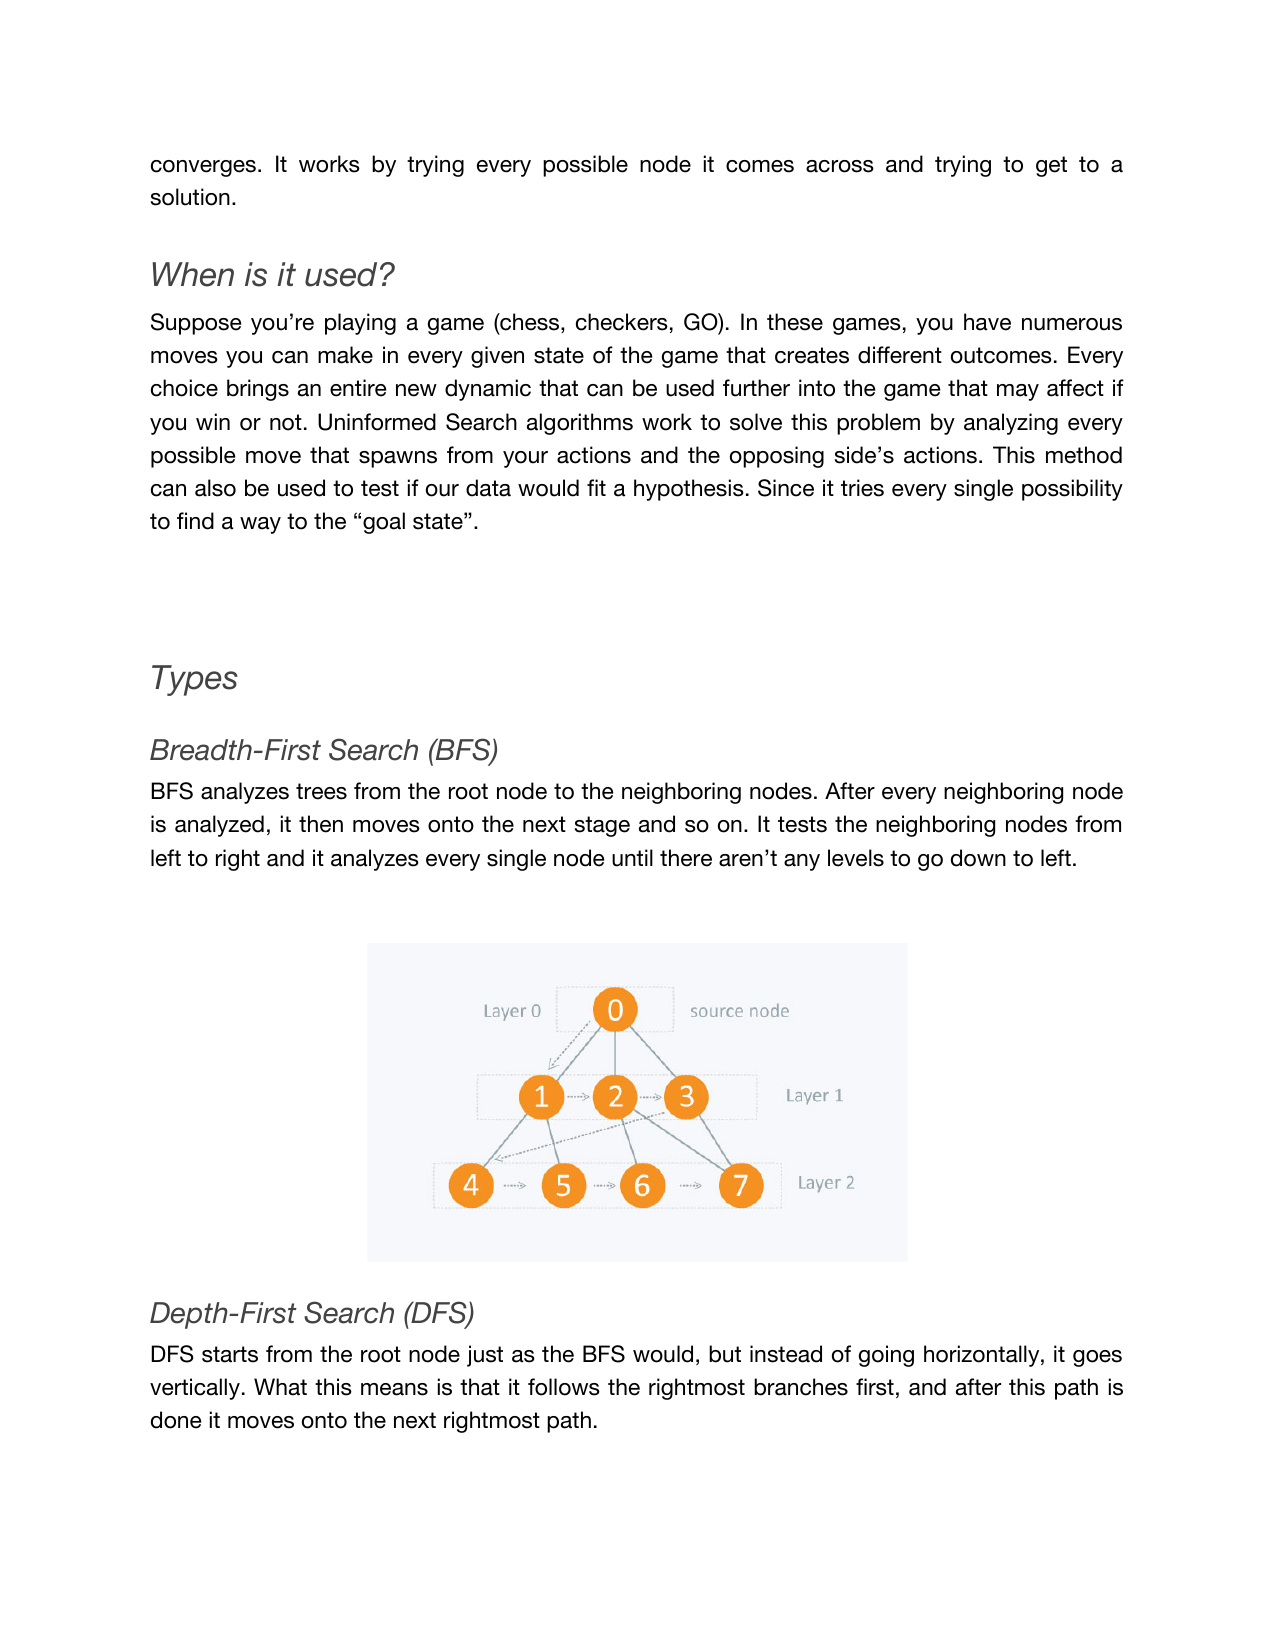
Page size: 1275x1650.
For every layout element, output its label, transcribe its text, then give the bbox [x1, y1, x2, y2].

text Suppose you’re playing a game (chess, checkers, GO). In these games, you have numerous moves you can make in every given state of the game that creates different outcomes. Every choice brings an entire new dynamic that can be used further into the game that may affect if you win or not. Uninformed Search algorithms work to solve this problem by analyzing every possible move that spawns from your actions and the opposing side’s actions. This method can also be used to test if our data would fit a hypothesis. Since it tries every single possibility to find a way to the “goal state”. [150, 308, 1125, 536]
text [150, 150, 1125, 212]
subtitle Breadth-First Search (BFS) [150, 732, 1125, 769]
subtitle When is it used? [150, 254, 1125, 296]
picture [367, 943, 908, 1262]
subtitle Depth-First Search (DFS) [150, 1295, 1125, 1332]
subtitle Types [150, 657, 1125, 699]
text BFS analyzes trees from the root node to the neighboring nodes. After every neighboring node is analyzed, it then moves onto the next stage and so on. It tests the neighboring nodes from left to right and it analyzes every single node until there aren’t any levels to go down to left. [150, 777, 1125, 873]
text DFS starts from the root node just as the BFS would, but instead of going horizontally, it goes vertically. What this means is that it follows the rightmost branches first, and after this path is done it moves onto the next rightmost path. [150, 1340, 1125, 1435]
